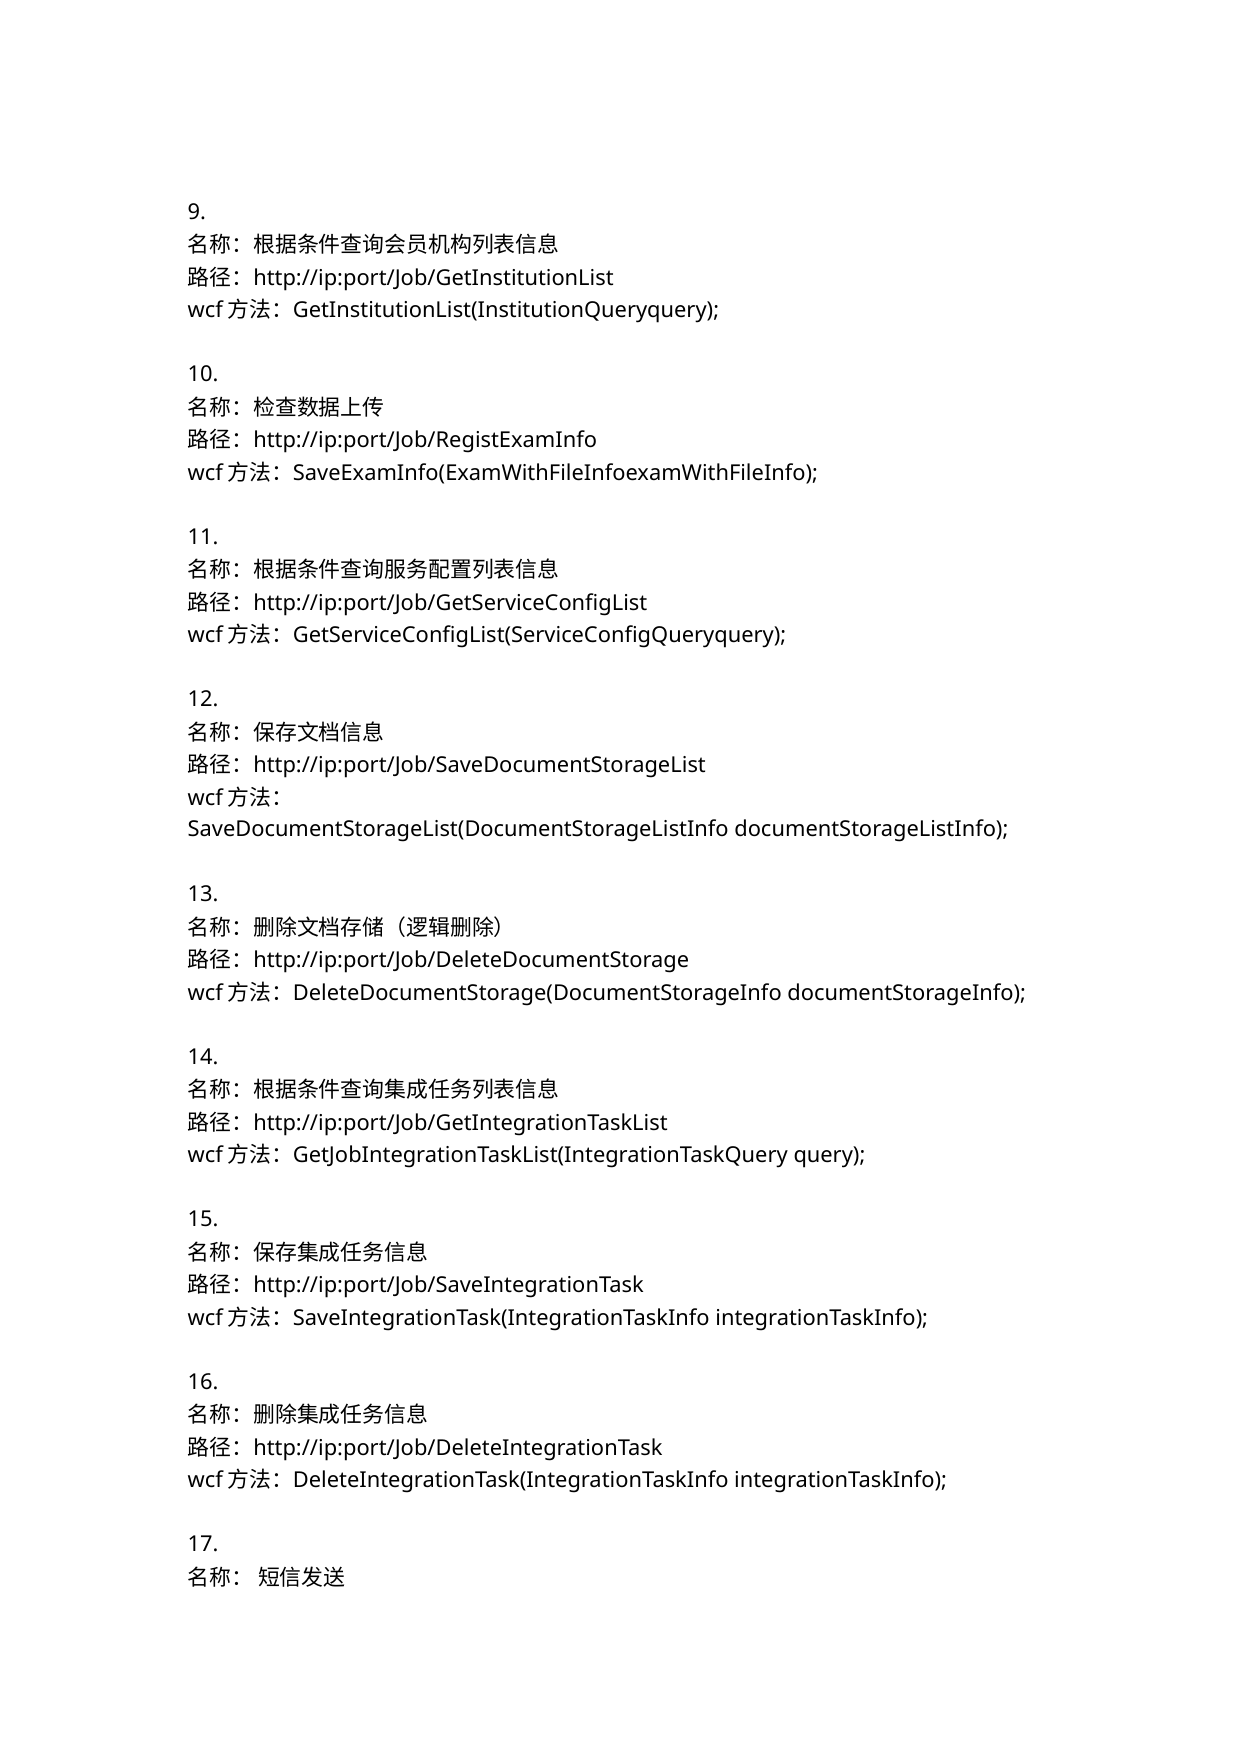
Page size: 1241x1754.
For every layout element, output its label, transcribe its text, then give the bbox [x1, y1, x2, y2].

text 路径：http://ip:port/Job/RegistExamInfo [187, 422, 1053, 454]
text 路径：http://ip:port/Job/DeleteDocumentStorage [187, 942, 1053, 974]
text 16. [187, 1364, 1053, 1397]
text wcf方法： [187, 779, 1053, 812]
text wcf方法：SaveExamInfo(ExamWithFileInfoexamWithFileInfo); [187, 454, 1053, 487]
text 13. [187, 877, 1053, 909]
text 10. [187, 357, 1053, 389]
text 名称：删除集成任务信息 [187, 1397, 1053, 1429]
text 路径：http://ip:port/Job/SaveDocumentStorageList [187, 747, 1053, 779]
text wcf方法：GetServiceConfigList(ServiceConfigQueryquery); [187, 617, 1053, 649]
text 名称：根据条件查询服务配置列表信息 [187, 552, 1053, 584]
text 14. [187, 1039, 1053, 1072]
text 名称：根据条件查询集成任务列表信息 [187, 1072, 1053, 1104]
text wcf方法：GetInstitutionList(InstitutionQueryquery); [187, 292, 1053, 324]
text SaveDocumentStorageList(DocumentStorageListInfo documentStorageListInfo); [187, 812, 1053, 844]
text 17. [187, 1527, 1053, 1559]
text 名称：保存集成任务信息 [187, 1234, 1053, 1267]
text 名称：保存文档信息 [187, 714, 1053, 747]
text 路径：http://ip:port/Job/GetServiceConfigList [187, 584, 1053, 617]
text 15. [187, 1202, 1053, 1234]
text 名称：删除文档存储（逻辑删除） [187, 909, 1053, 942]
text 12. [187, 682, 1053, 714]
text 名称：检查数据上传 [187, 389, 1053, 422]
text 名称： 短信发送 [187, 1559, 1053, 1592]
text 名称：根据条件查询会员机构列表信息 [187, 227, 1053, 259]
text 路径：http://ip:port/Job/DeleteIntegrationTask [187, 1429, 1053, 1462]
text 路径：http://ip:port/Job/GetIntegrationTaskList [187, 1104, 1053, 1137]
text 11. [187, 519, 1053, 552]
text wcf方法：DeleteIntegrationTask(IntegrationTaskInfo integrationTaskInfo); [187, 1462, 1053, 1494]
text 路径：http://ip:port/Job/SaveIntegrationTask [187, 1267, 1053, 1299]
text wcf方法：DeleteDocumentStorage(DocumentStorageInfo documentStorageInfo); [187, 974, 1053, 1007]
text 9. [187, 194, 1053, 227]
text wcf方法：SaveIntegrationTask(IntegrationTaskInfo integrationTaskInfo); [187, 1299, 1053, 1332]
text wcf方法：GetJobIntegrationTaskList(IntegrationTaskQuery query); [187, 1137, 1053, 1169]
text 路径：http://ip:port/Job/GetInstitutionList [187, 259, 1053, 292]
